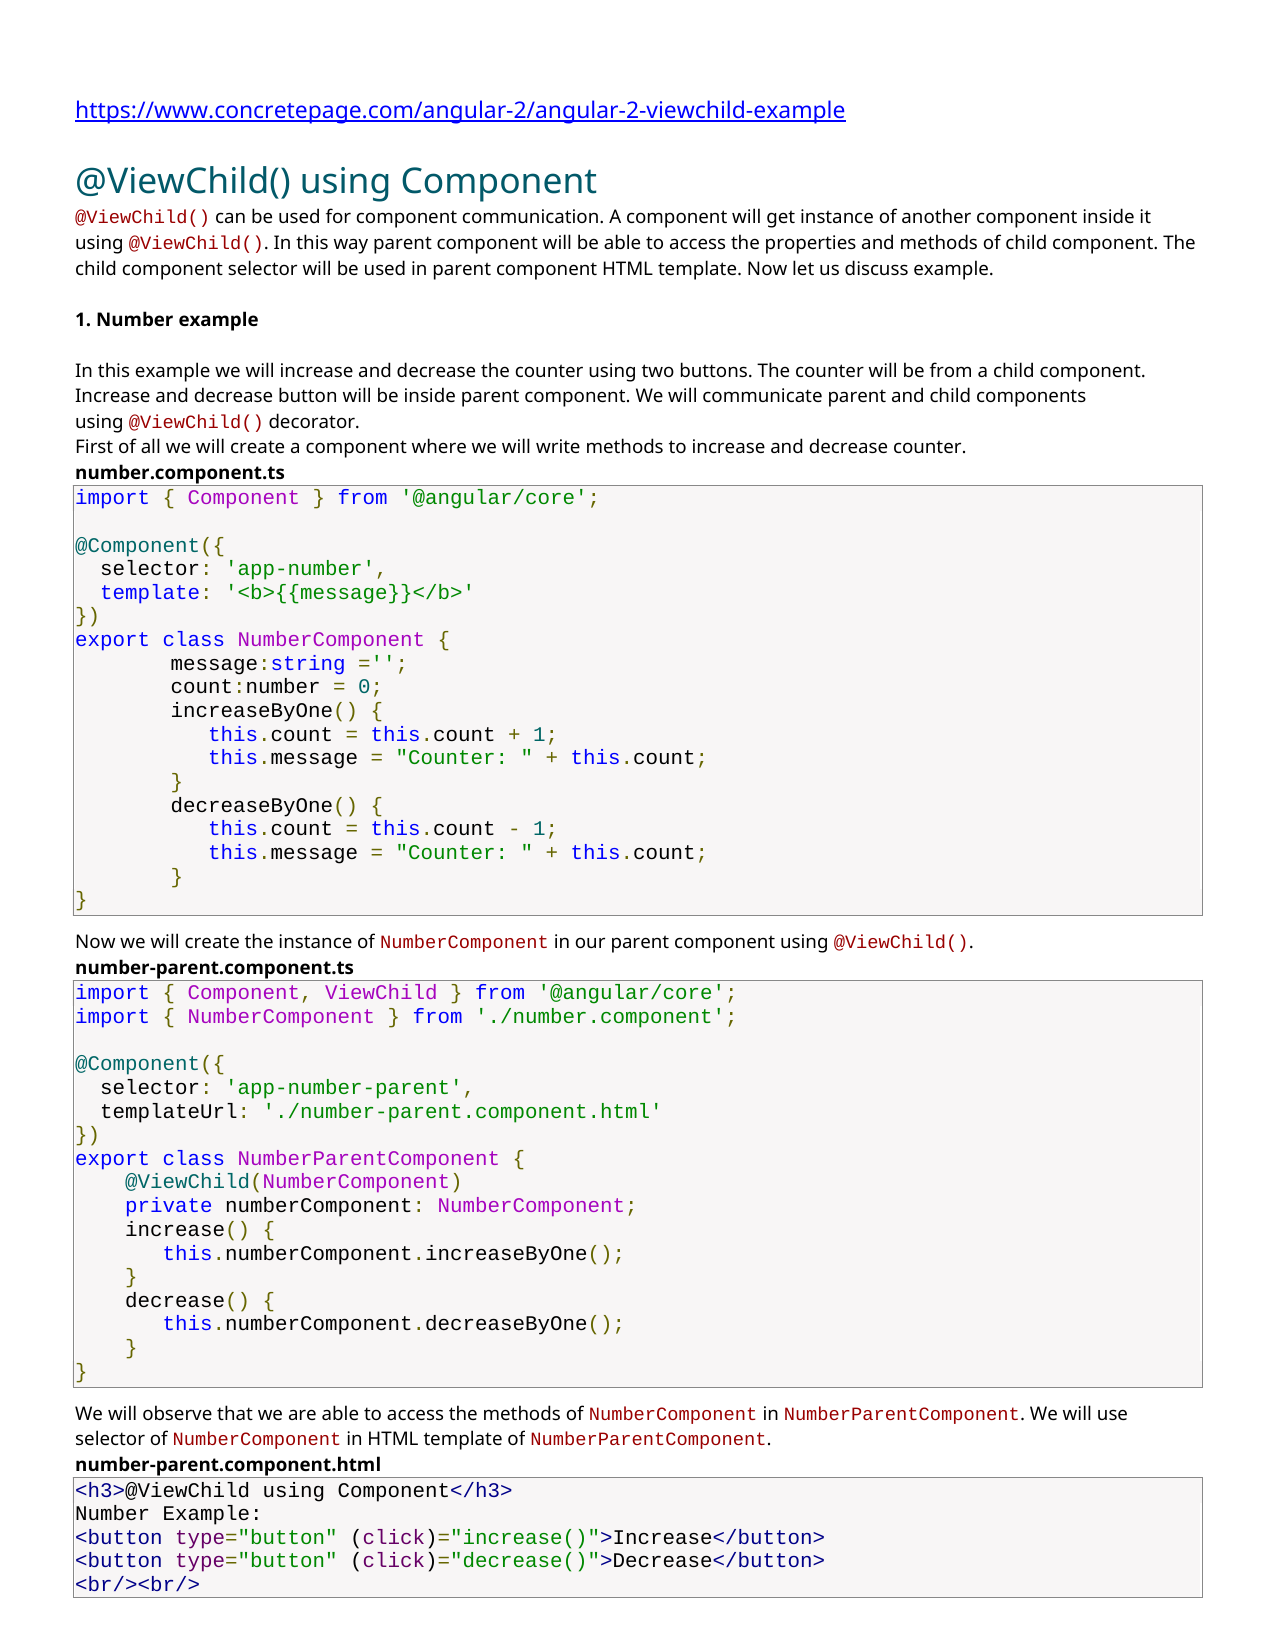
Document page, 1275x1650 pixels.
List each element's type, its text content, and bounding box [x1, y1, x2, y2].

text We will observe that we are able to access the methods of NumberComponent in NumberParentComponent. We will use selector of NumberComponent in HTML template of NumberParentComponent. number-parent.component.html [381, 1400, 1200, 1477]
text selector: 'app-number-parent', [75, 1077, 1200, 1101]
text this.message = "Counter: " + this.count; [75, 842, 1200, 866]
text import { Component, ViewChild } from '@angular/core'; [74, 981, 1202, 1006]
text decrease() { [75, 1290, 1200, 1313]
text template: '<b>{{message}}</b>' [75, 582, 1200, 606]
text increaseByOne() { [75, 700, 1200, 724]
text } [75, 1337, 1200, 1358]
text <br/><br/> [75, 1574, 1200, 1597]
text private numberComponent: NumberComponent; [75, 1195, 1200, 1219]
text } [75, 771, 1200, 795]
text } [74, 887, 1202, 915]
text count:number = 0; [75, 676, 1200, 700]
text }) [75, 1124, 1200, 1148]
text <button type="button" (click)="decrease()">Decrease</button> [75, 1551, 1200, 1574]
text @ViewChild() using Component [75, 151, 1200, 203]
text @ViewChild() can be used for component communication. A component will get instance of another component inside it using @ViewChild(). In this way parent component will be able to access the properties and methods of child component. The child component selector will be used in parent component HTML template. Now let us discuss example. 1. Number example In this example we will increase and decrease the counter using two buttons. The counter will be from a child component. Increase and decrease button will be inside parent component. We will communicate parent and child components using @ViewChild() decorator. First of all we will create a component where we will write methods to increase and decrease counter. number.component.ts [75, 203, 1200, 485]
text Now we will create the instance of NumberComponent in our parent component using @ViewChild(). number-parent.component.ts [75, 928, 1200, 980]
text selector: 'app-number', [75, 558, 1200, 582]
text decreaseByOne() { [75, 795, 1200, 818]
text this.count = this.count - 1; [75, 818, 1200, 842]
text } [75, 866, 1200, 887]
text Number Example: [75, 1503, 1200, 1527]
text message:string =''; [75, 653, 1200, 676]
text increase() { [75, 1219, 1200, 1242]
text this.numberComponent.increaseByOne(); [75, 1242, 1200, 1266]
text <h3>@ViewChild using Component</h3> [74, 1478, 1202, 1503]
text } [75, 1266, 1200, 1290]
text @Component({ [75, 1053, 1200, 1077]
text } [74, 1358, 1202, 1387]
text @Component({ [75, 534, 1200, 558]
text export class NumberComponent { [75, 629, 1200, 653]
text this.numberComponent.decreaseByOne(); [75, 1313, 1200, 1337]
text templateUrl: './number-parent.component.html' [75, 1101, 1200, 1124]
text this.message = "Counter: " + this.count; [75, 747, 1200, 771]
text import { NumberComponent } from './number.component'; [75, 1006, 1200, 1030]
text export class NumberParentComponent { [75, 1148, 1200, 1172]
text <button type="button" (click)="increase()">Increase</button> [75, 1527, 1200, 1551]
text https://www.concretepage.com/angular-2/angular-2-viewchild-example [75, 73, 1200, 125]
text }) [75, 606, 1200, 629]
text @ViewChild(NumberComponent) [75, 1172, 1200, 1195]
text import { Component } from '@angular/core'; [74, 486, 1202, 511]
text this.count = this.count + 1; [75, 724, 1200, 747]
